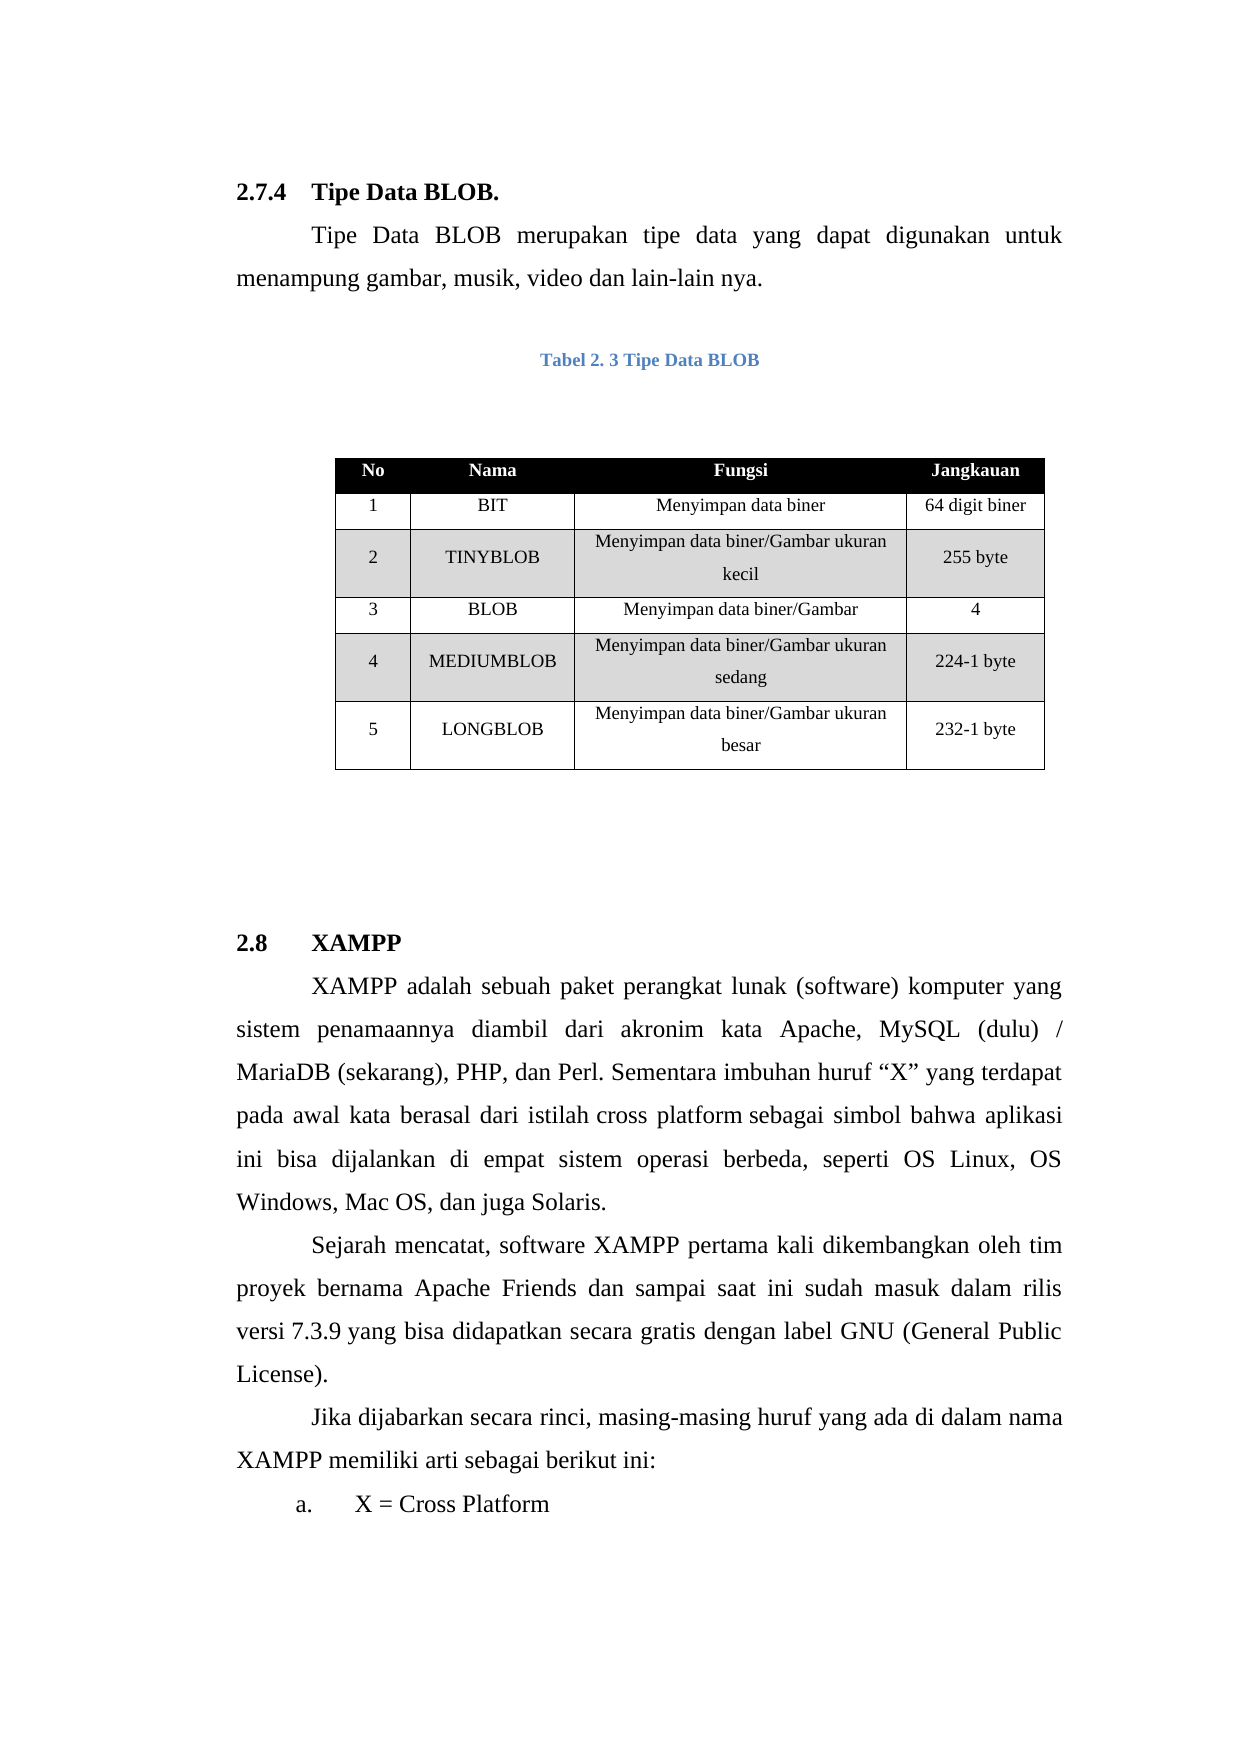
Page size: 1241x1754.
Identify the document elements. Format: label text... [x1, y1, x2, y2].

list XAMPP [236, 928, 1063, 957]
table_header Jangkauan [907, 459, 1044, 493]
table_cell LONGBLOB [411, 702, 574, 769]
list Tipe Data BLOB. [236, 177, 1063, 206]
table_cell 4 [907, 598, 1044, 633]
table_cell 2 [336, 530, 410, 597]
table_cell 1 [336, 494, 410, 529]
table_header Nama [411, 459, 574, 493]
table_cell Menyimpan data biner/Gambar [575, 598, 906, 633]
table_header Fungsi [575, 459, 906, 493]
table_cell MEDIUMBLOB [411, 634, 574, 701]
text Tipe Data BLOB merupakan tipe data yang dapat digunakan untuk menampung gambar, musik, video dan lain-lain nya. [236, 220, 1063, 292]
list X = Cross Platform [295, 1489, 1063, 1517]
text Sejarah mencatat, software XAMPP pertama kali dikembangkan oleh tim proyek bernama Apache Friends dan sampai saat ini sudah masuk dalam rilis versi 7.3.9 yang bisa didapatkan secara gratis dengan label GNU (General Public License). [236, 1230, 1063, 1388]
table_cell BLOB [411, 598, 574, 633]
table_cell Menyimpan data biner [575, 494, 906, 529]
table_cell Menyimpan data biner/Gambar ukuran besar [575, 702, 906, 769]
text Tabel 2. 3 Tipe Data BLOB [236, 348, 1063, 370]
table_cell BIT [411, 494, 574, 529]
table_cell 232-1 byte [907, 702, 1044, 769]
table_cell 224-1 byte [907, 634, 1044, 701]
table_cell Menyimpan data biner/Gambar ukuran kecil [575, 530, 906, 597]
text Jika dijabarkan secara rinci, masing-masing huruf yang ada di dalam nama XAMPP memiliki arti sebagai berikut ini: [236, 1402, 1063, 1474]
table_cell Menyimpan data biner/Gambar ukuran sedang [575, 634, 906, 701]
table_cell 4 [336, 634, 410, 701]
text XAMPP adalah sebuah paket perangkat lunak (software) komputer yang sistem penamaannya diambil dari akronim kata Apache, MySQL (dulu) / MariaDB (sekarang), PHP, dan Perl. Sementara imbuhan huruf “X” yang terdapat pada awal kata berasal dari istilah cross platform sebagai simbol bahwa aplikasi ini bisa dijalankan di empat sistem operasi berbeda, seperti OS Linux, OS Windows, Mac OS, dan juga Solaris. [236, 971, 1063, 1216]
table_cell 255 byte [907, 530, 1044, 597]
table_header No [336, 459, 410, 493]
table_cell TINYBLOB [411, 530, 574, 597]
table_cell 5 [336, 702, 410, 769]
table_cell 3 [336, 598, 410, 633]
table_cell 64 digit biner [907, 494, 1044, 529]
